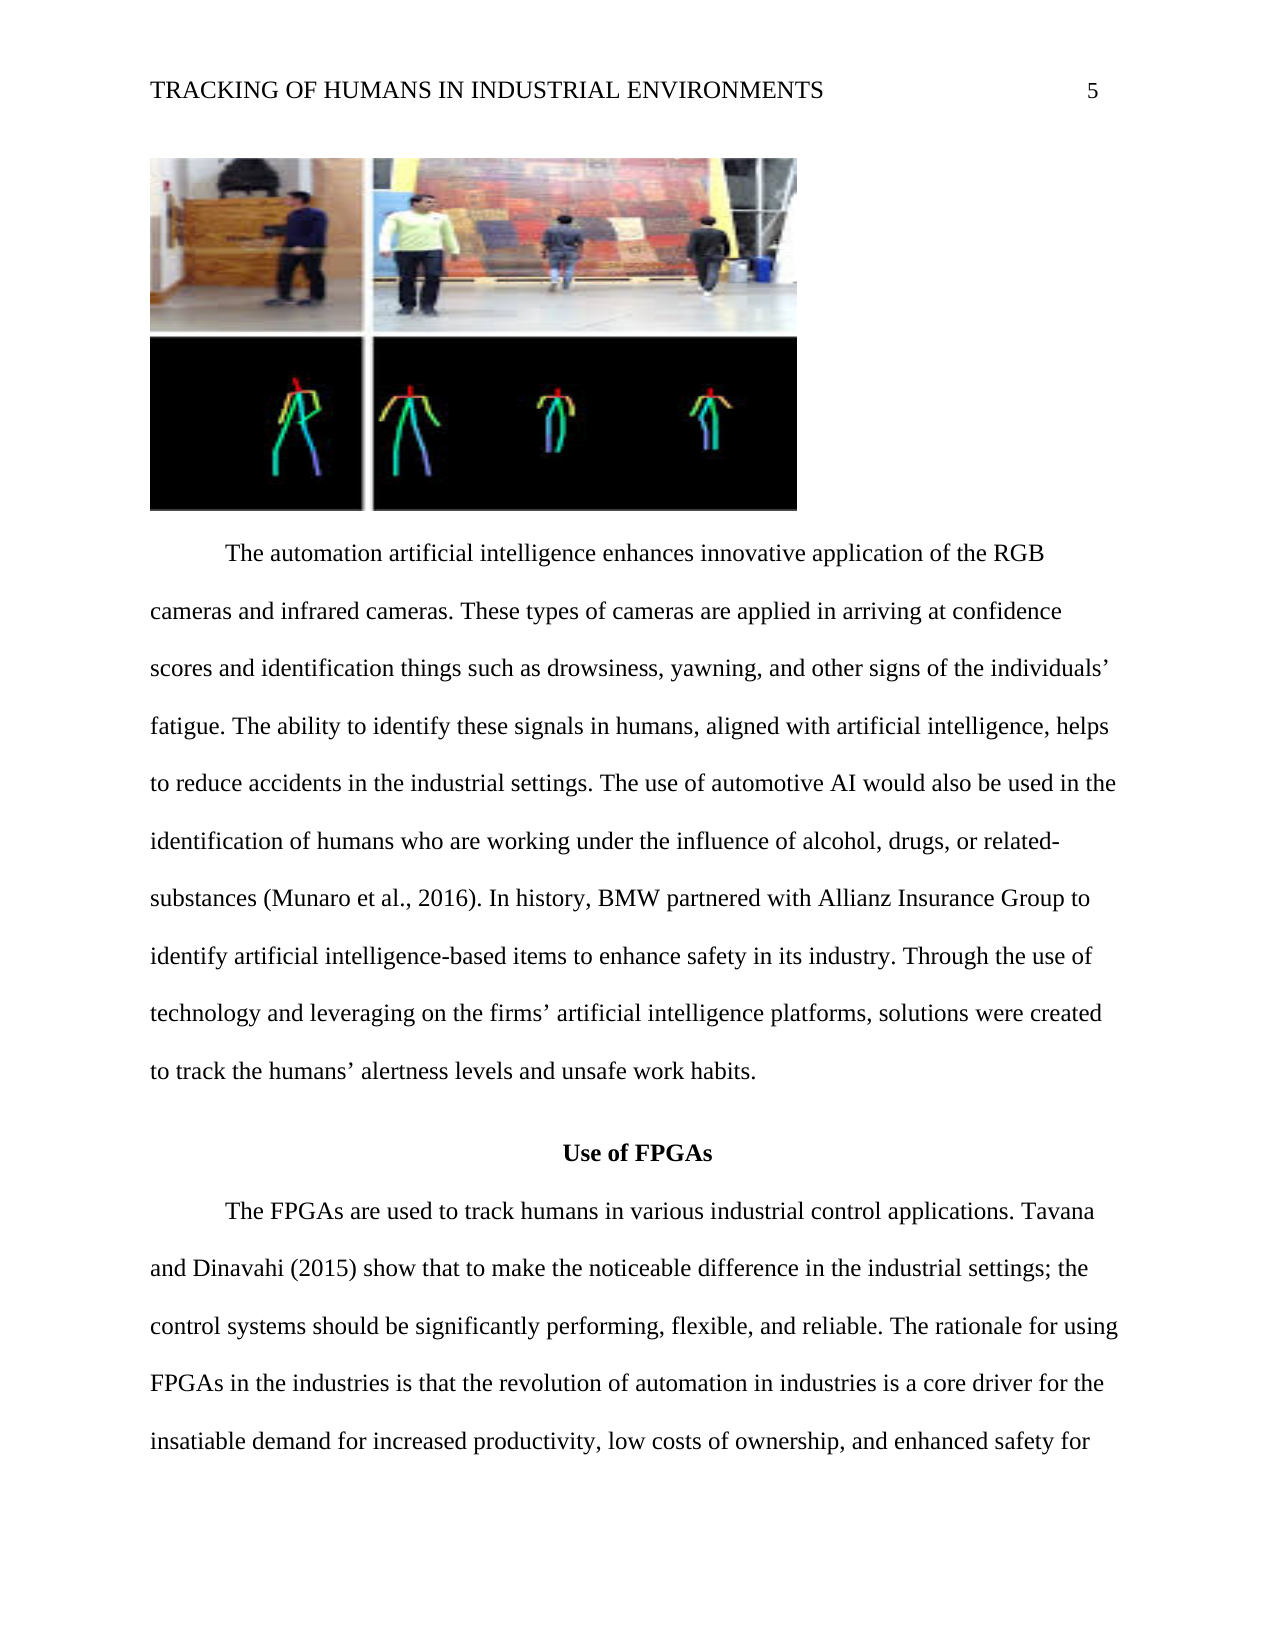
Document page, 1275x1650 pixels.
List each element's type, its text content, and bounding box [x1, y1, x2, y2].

picture [150, 158, 797, 511]
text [150, 1196, 1125, 1455]
subtitle Use of FPGAs [150, 1138, 1125, 1167]
text The automation artificial intelligence enhances innovative application of the RGB cameras and infrared cameras. These types of cameras are applied in arriving at confidence scores and identification things such as drowsiness, yawning, and other signs of the individuals’ fatigue. The ability to identify these signals in humans, aligned with artificial intelligence, helps to reduce accidents in the industrial settings. The use of automotive AI would also be used in the identification of humans who are working under the influence of alcohol, drugs, or related-substances (Munaro et al., 2016). In history, BMW partnered with Allianz Insurance Group to identify artificial intelligence-based items to enhance safety in its industry. Through the use of technology and leveraging on the firms’ artificial intelligence platforms, solutions were created to track the humans’ alertness levels and unsafe work habits. [150, 538, 1125, 1085]
